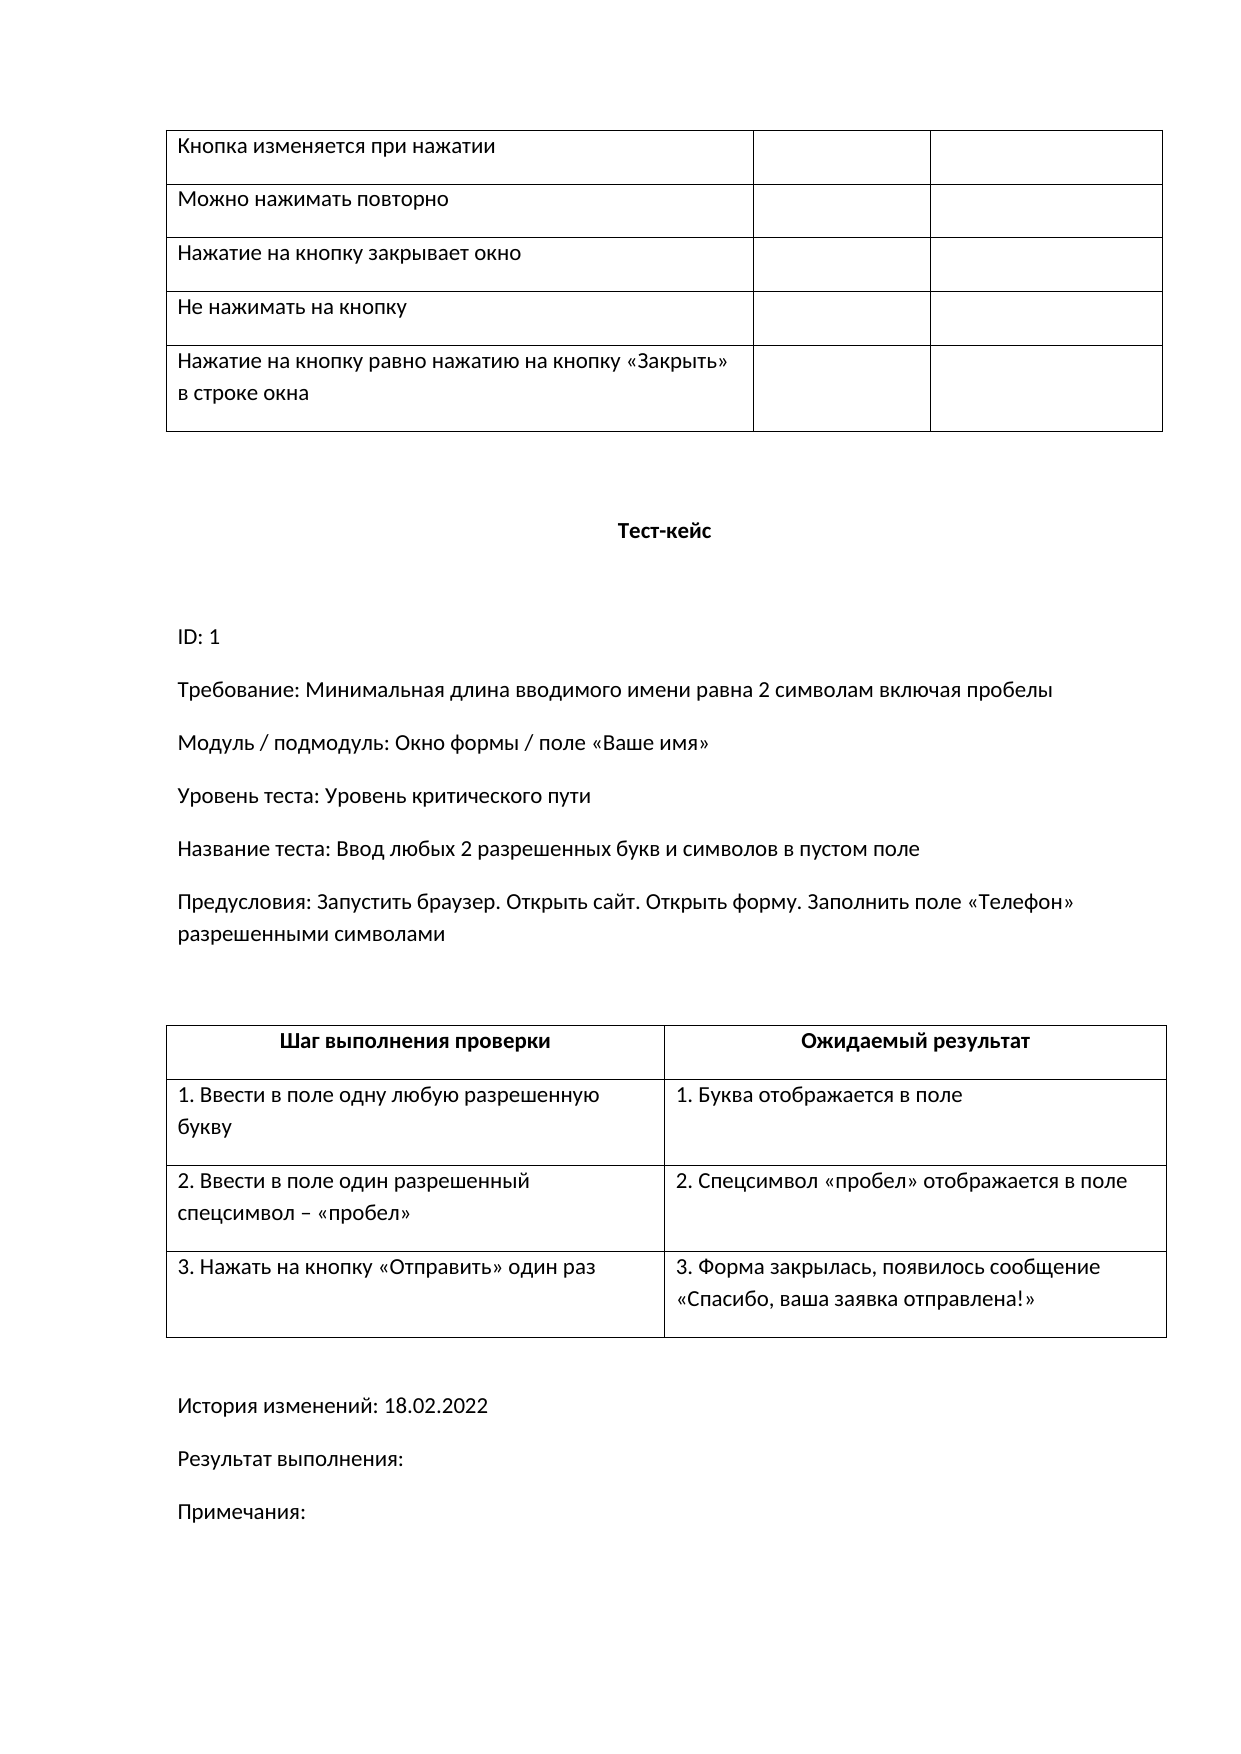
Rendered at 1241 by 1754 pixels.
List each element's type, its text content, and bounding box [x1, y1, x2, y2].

table_cell 1. Ввести в поле одну любую разрешенную букву [167, 1080, 664, 1165]
table_cell [931, 346, 1162, 431]
text Название теста: Ввод любых 2 разрешенных букв и символов в пустом поле [177, 834, 1152, 862]
text Уровень теста: Уровень критического пути [177, 781, 1152, 809]
table_cell [754, 292, 930, 345]
table_cell Можно нажимать повторно [167, 185, 753, 237]
table_cell [931, 238, 1162, 291]
table_cell 3. Нажать на кнопку «Отправить» один раз [167, 1252, 664, 1337]
table_cell [931, 131, 1162, 183]
table_cell [754, 238, 930, 291]
table_cell Нажатие на кнопку равно нажатию на кнопку «Закрыть» в строке окна [167, 346, 753, 431]
table_cell 2. Спецсимвол «пробел» отображается в поле [665, 1166, 1166, 1251]
table_header Ожидаемый результат [665, 1026, 1166, 1079]
table_cell [754, 185, 930, 237]
text Тест-кейс [177, 516, 1152, 544]
table_cell [754, 131, 930, 183]
table_cell Нажатие на кнопку закрывает окно [167, 238, 753, 291]
text История изменений: 18.02.2022 [177, 1391, 1152, 1419]
table_cell 1. Буква отображается в поле [665, 1080, 1166, 1165]
table_cell Кнопка изменяется при нажатии [167, 131, 753, 183]
table_cell [931, 185, 1162, 237]
table_header Шаг выполнения проверки [167, 1026, 664, 1079]
table_cell 3. Форма закрылась, появилось сообщение «Спасибо, ваша заявка отправлена!» [665, 1252, 1166, 1337]
text Модуль / подмодуль: Окно формы / поле «Ваше имя» [177, 728, 1152, 756]
text Предусловия: Запустить браузер. Открыть сайт. Открыть форму. Заполнить поле «Телефон» разрешенными символами [177, 887, 1152, 947]
text Результат выполнения: [177, 1444, 1152, 1472]
table_cell [754, 346, 930, 431]
text Требование: Минимальная длина вводимого имени равна 2 символам включая пробелы [177, 675, 1152, 703]
text ID: 1 [177, 622, 1152, 650]
table_cell Не нажимать на кнопку [167, 292, 753, 345]
table_cell 2. Ввести в поле один разрешенный спецсимвол – «пробел» [167, 1166, 664, 1251]
text Примечания: [177, 1497, 1152, 1525]
table_cell [931, 292, 1162, 345]
